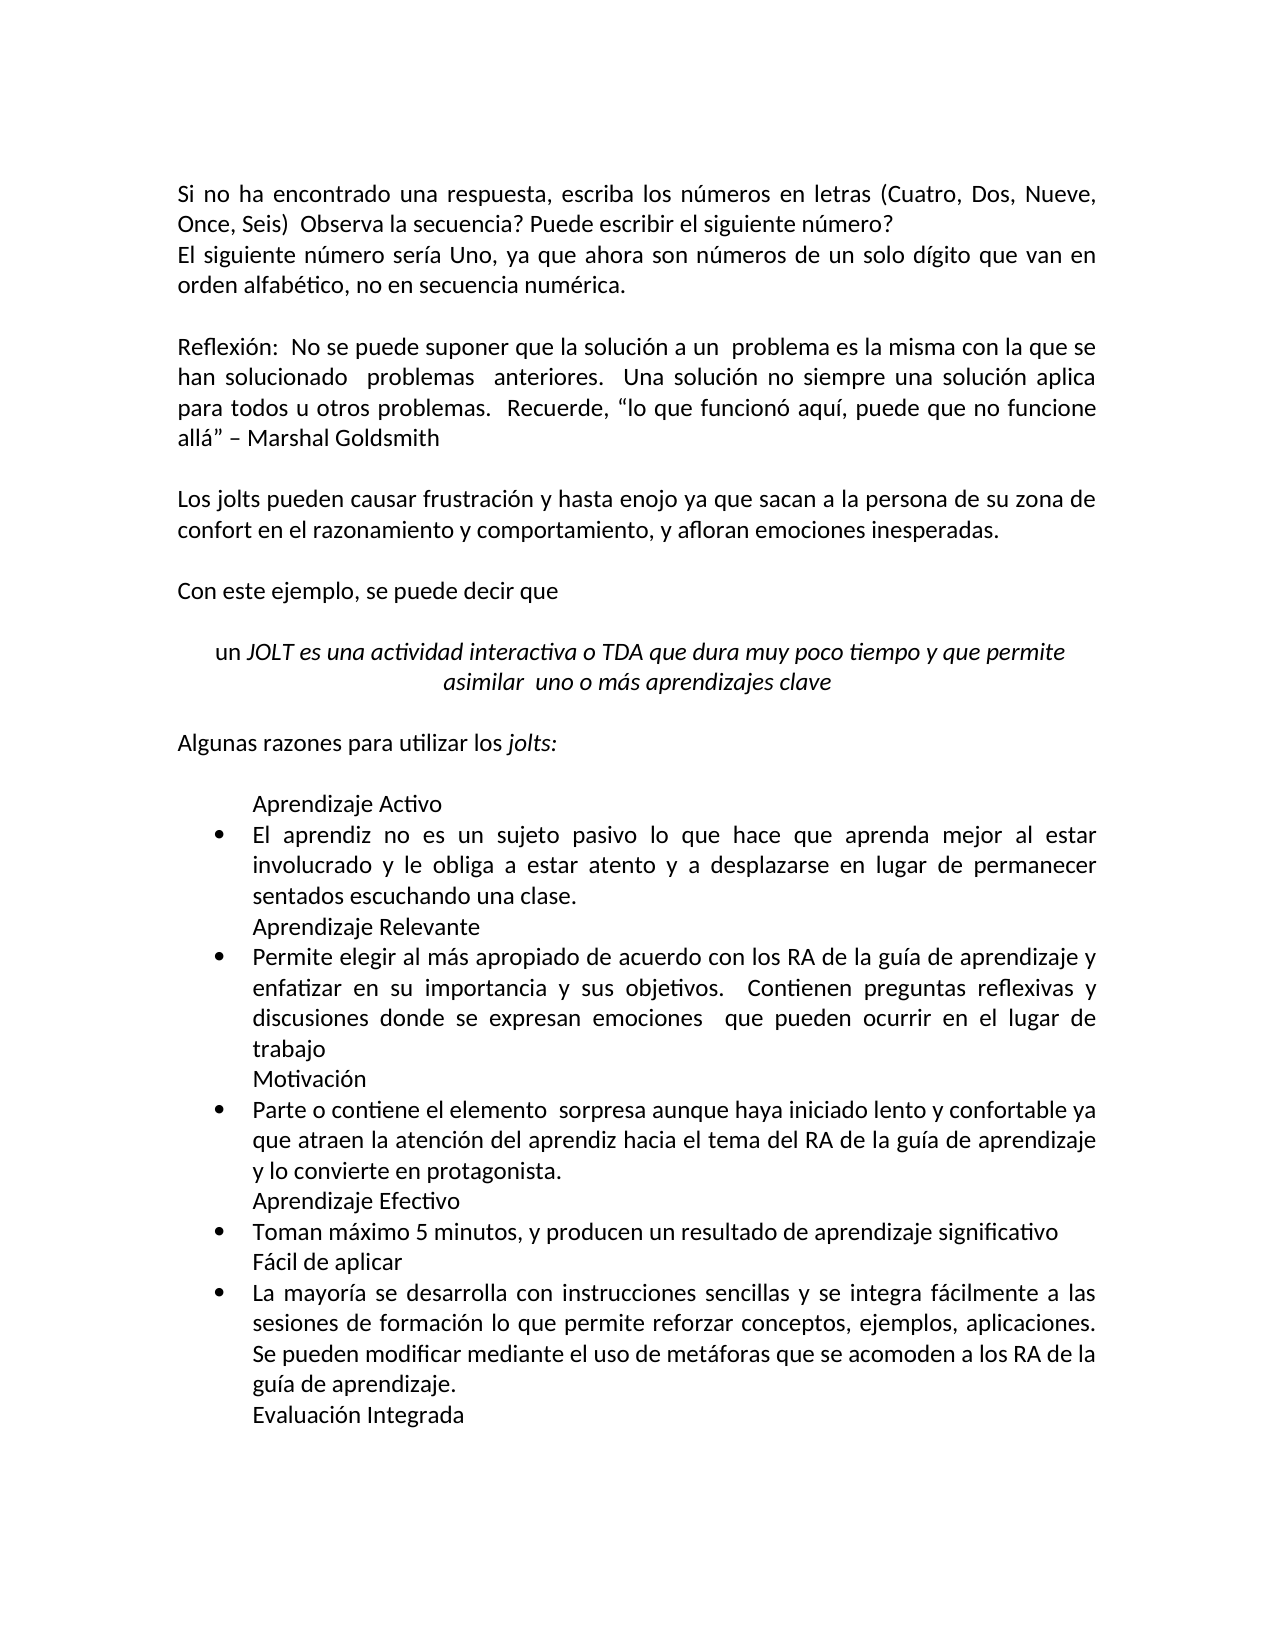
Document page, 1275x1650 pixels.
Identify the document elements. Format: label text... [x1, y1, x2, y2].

text Reflexión: No se puede suponer que la solución a un problema es la misma con la que se han solucionado problemas anteriores. Una solución no siempre una solución aplica para todos u otros problemas. Recuerde, “lo que funcionó aquí, puede que no funcione allá” – Marshal Goldsmith [177, 331, 1098, 453]
text un JOLT es una actividad interactiva o TDA que dura muy poco tiempo y que permite asimilar uno o más aprendizajes clave [177, 636, 1098, 697]
list Parte o contiene el elemento sorpresa aunque haya iniciado lento y confortable ya que atraen la atención del aprendiz hacia el tema del RA de la guía de aprendizaje y lo convierte en protagonista. [215, 1094, 1098, 1185]
list Aprendizaje Activo [252, 788, 1098, 819]
text Con este ejemplo, se puede decir que [177, 575, 1098, 605]
text Aprendizaje Efectivo [252, 1185, 1098, 1216]
list Toman máximo 5 minutos, y producen un resultado de aprendizaje significativo [215, 1216, 1098, 1246]
list Evaluación Integrada [252, 1399, 1098, 1429]
text El siguiente número sería Uno, ya que ahora son números de un solo dígito que van en orden alfabético, no en secuencia numérica. [177, 239, 1098, 300]
text Si no ha encontrado una respuesta, escriba los números en letras (Cuatro, Dos, Nueve, Once, Seis) Observa la secuencia? Puede escribir el siguiente número? [177, 178, 1098, 239]
text Los jolts pueden causar frustración y hasta enojo ya que sacan a la persona de su zona de confort en el razonamiento y comportamiento, y afloran emociones inesperadas. [177, 483, 1098, 544]
list El aprendiz no es un sujeto pasivo lo que hace que aprenda mejor al estar involucrado y le obliga a estar atento y a desplazarse en lugar de permanecer sentados escuchando una clase. [215, 819, 1098, 911]
list La mayoría se desarrolla con instrucciones sencillas y se integra fácilmente a las sesiones de formación lo que permite reforzar conceptos, ejemplos, aplicaciones. Se pueden modificar mediante el uso de metáforas que se acomoden a los RA de la guía de aprendizaje. [215, 1277, 1098, 1399]
list Motivación [252, 1063, 1098, 1094]
list Fácil de aplicar [252, 1246, 1098, 1277]
text Algunas razones para utilizar los jolts: [177, 727, 1098, 758]
list Aprendizaje Relevante [252, 911, 1098, 941]
list Permite elegir al más apropiado de acuerdo con los RA de la guía de aprendizaje y enfatizar en su importancia y sus objetivos. Contienen preguntas reflexivas y discusiones donde se expresan emociones que pueden ocurrir en el lugar de trabajo [215, 941, 1098, 1063]
